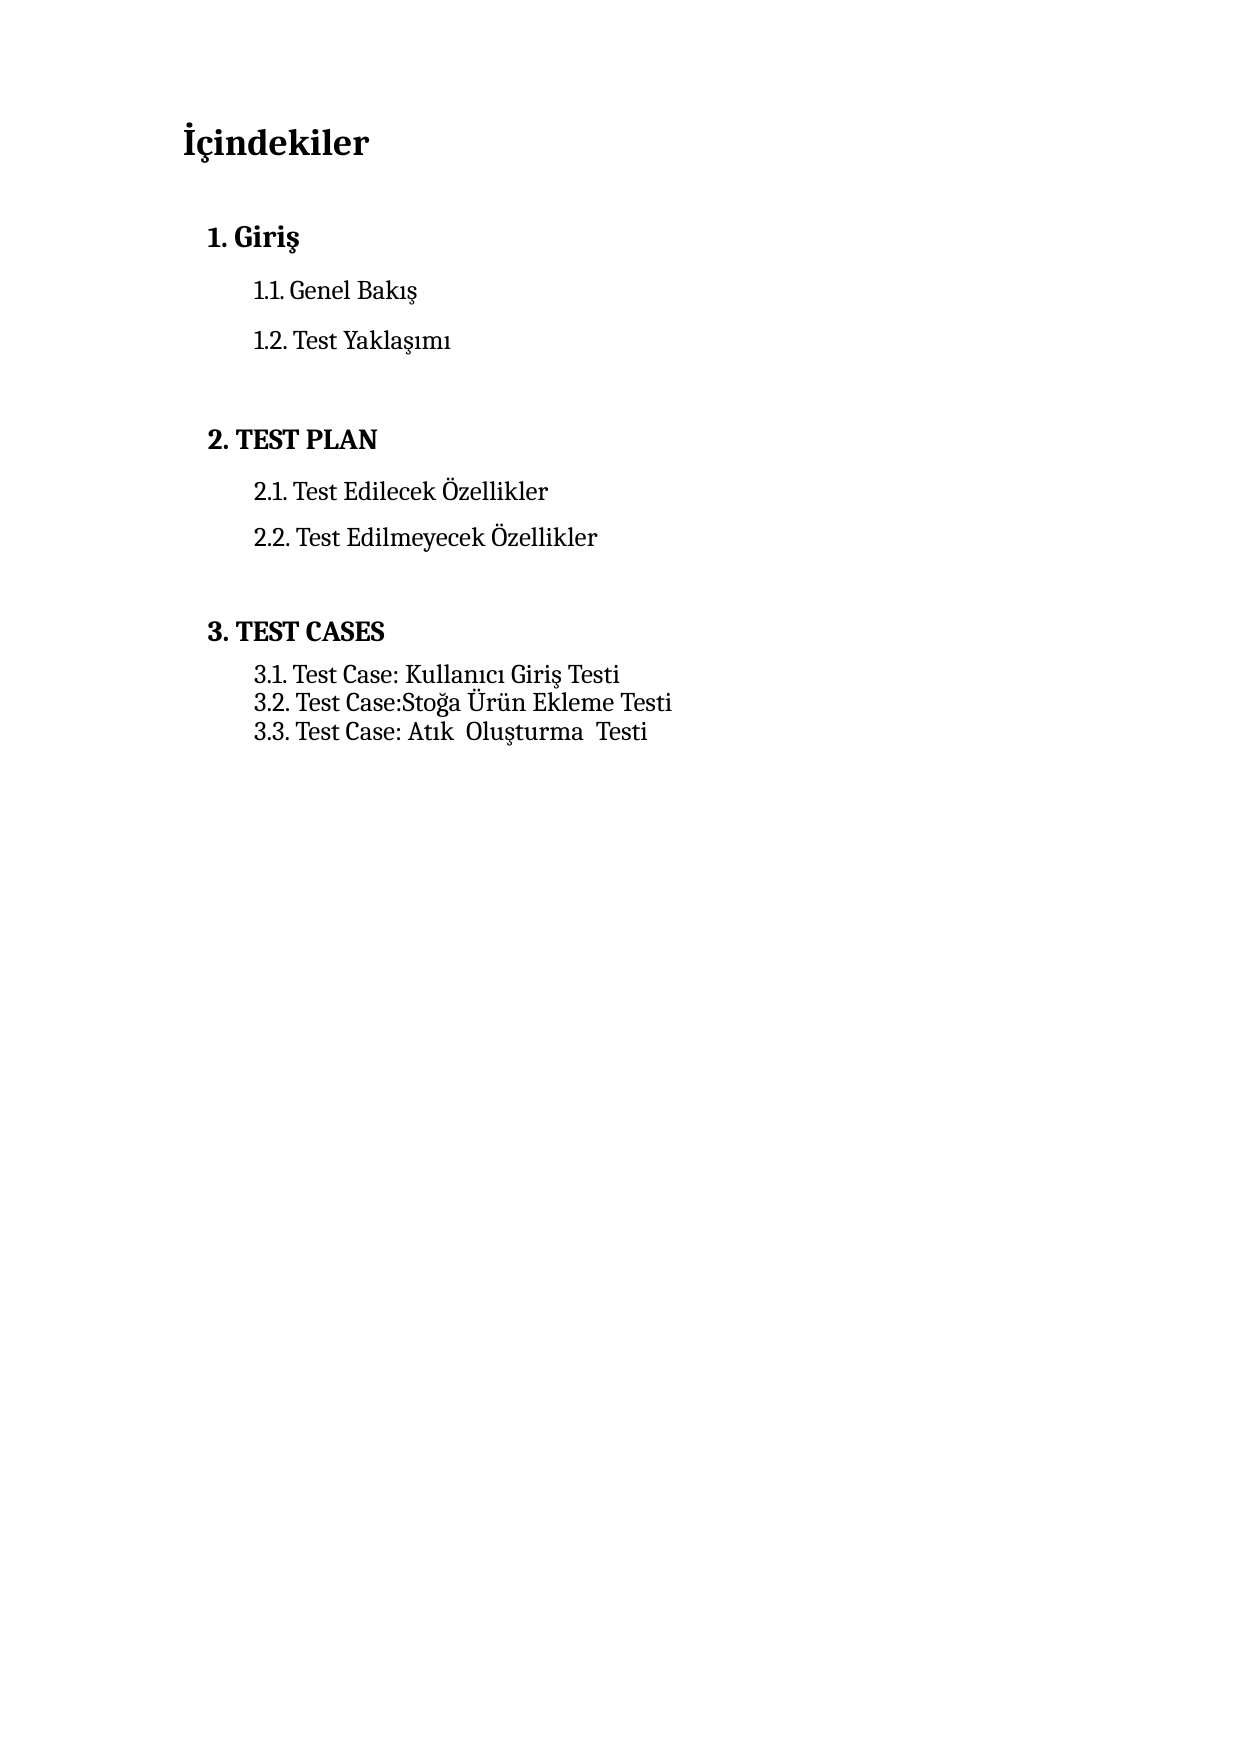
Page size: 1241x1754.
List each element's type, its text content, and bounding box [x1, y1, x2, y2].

text 1.2. Test Yaklaşımı [118, 325, 1122, 356]
text 2.2. Test Edilmeyecek Özellikler [73, 522, 1122, 553]
text 2.1. Test Edilecek Özellikler [73, 476, 1122, 507]
text İçindekiler [183, 122, 1122, 165]
text 3.1. Test Case: Kullanıcı Giriş Testi [118, 663, 701, 688]
text 2. TEST PLAN [183, 423, 1122, 457]
text 1. Giriş [183, 219, 1122, 255]
text 1.1. Genel Bakış [73, 275, 1122, 306]
text 3.2. Test Case:Stoğa Ürün Ekleme Testi [118, 692, 701, 717]
text 3. TEST CASES [183, 615, 1122, 649]
text 3.3. Test Case: Atık Oluşturma Testi [118, 720, 701, 745]
